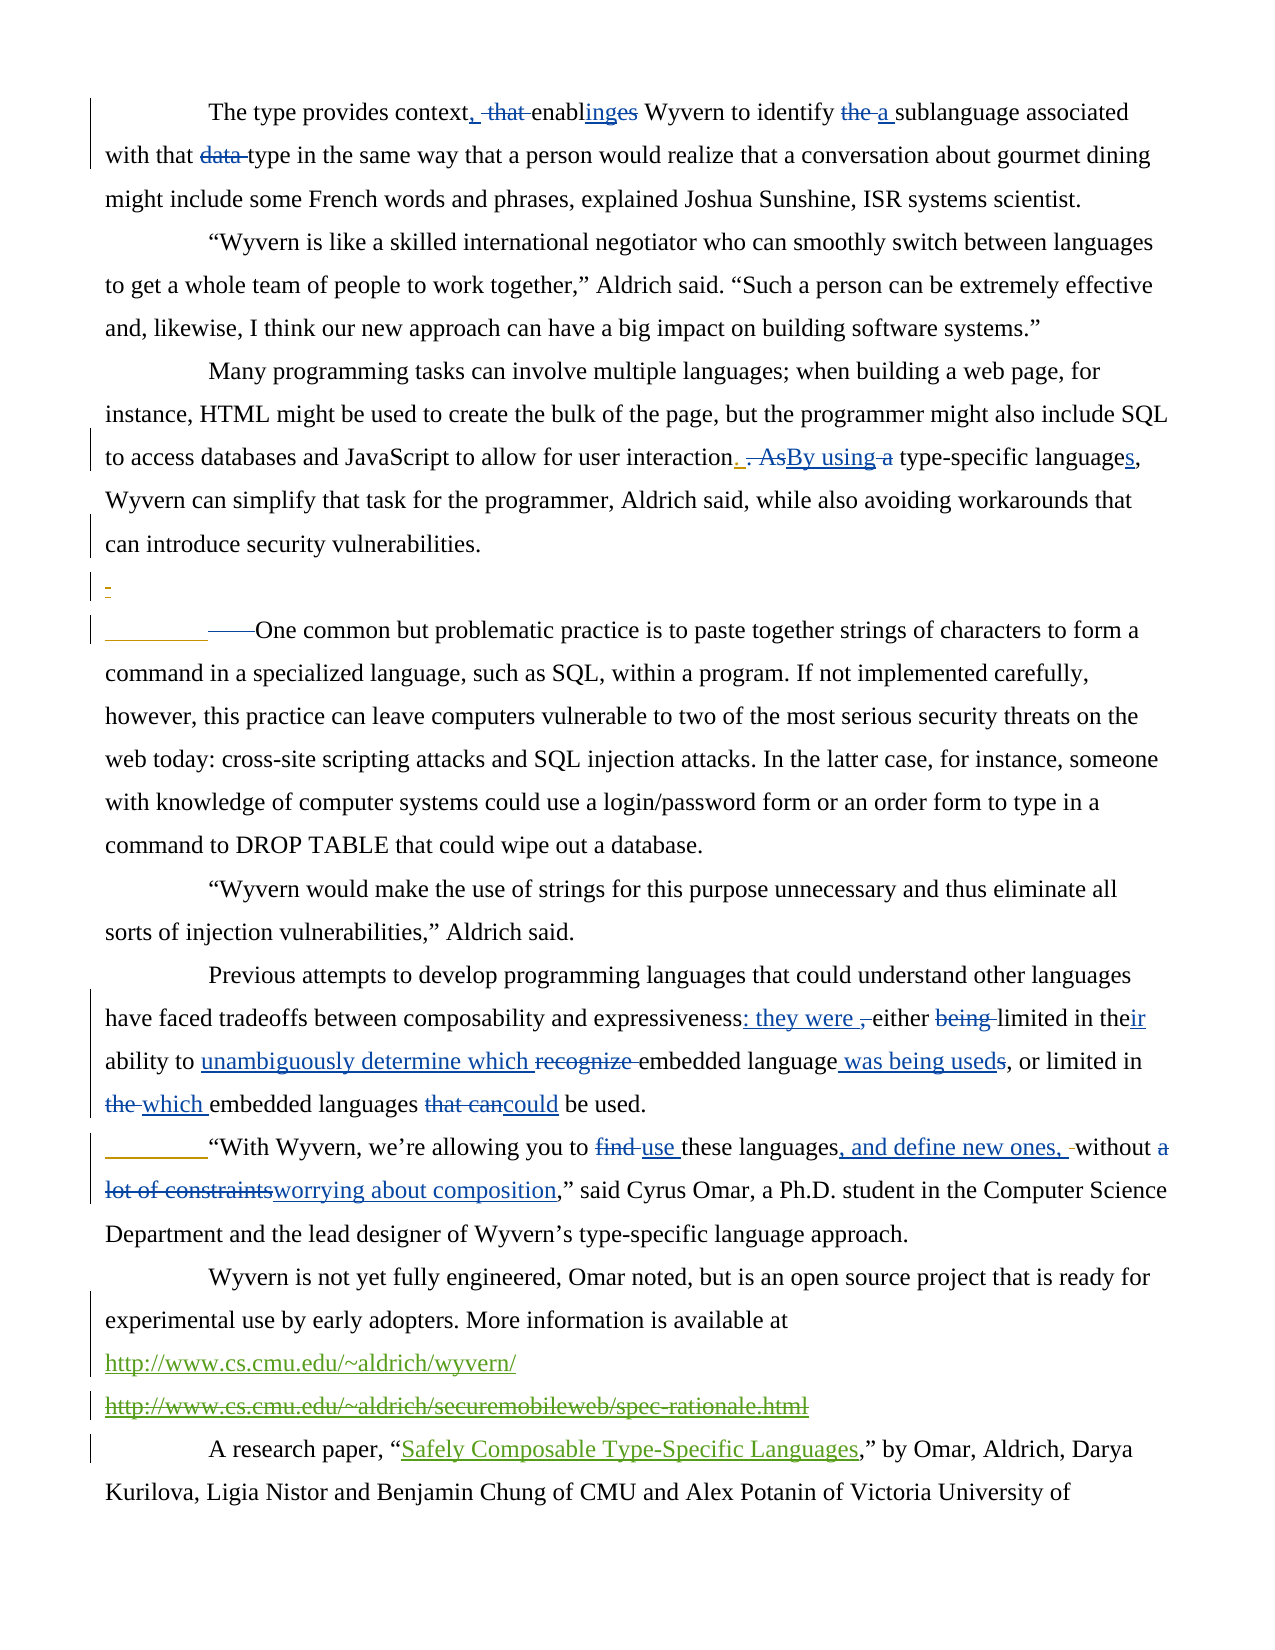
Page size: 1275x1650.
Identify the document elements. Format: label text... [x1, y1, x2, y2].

text The type provides contextenabl Wyvern to identify sublanguage associated with that type in the same way that a person would realize that a conversation about gourmet dining might include some French words and phrases, explained Joshua Sunshine, ISR systems scientist. [105, 97, 1170, 212]
text “With Wyvern, we’re allowing you to these languageswithout ,” said Cyrus Omar, a Ph.D. student in the Computer Science Department and the lead designer of Wyvern’s type-specific language approach. [105, 1132, 1170, 1247]
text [105, 1434, 1170, 1506]
text Previous attempts to develop programming languages that could understand other languages have faced tradeoffs between composability and expressivenesseither limited in the ability to embedded language, or limited in embedded languages be used. [105, 960, 1170, 1118]
text One common but problematic practice is to paste together strings of characters to form a command in a specialized language, such as SQL, within a program. If not implemented carefully, however, this practice can leave computers vulnerable to two of the most serious security threats on the web today: cross-site scripting attacks and SQL injection attacks. In the latter case, for instance, someone with knowledge of computer systems could use a login/password form or an order form to type in a command to DROP TABLE that could wipe out a database. [105, 615, 1170, 859]
text “Wyvern is like a skilled international negotiator who can smoothly switch between languages to get a whole team of people to work together,” Aldrich said. “Such a person can be extremely effective and, likewise, I think our new approach can have a big impact on building software systems.” [105, 227, 1170, 342]
text Wyvern is not yet fully engineered, Omar noted, but is an open source project that is ready for experimental use by early adopters. More information is available at [105, 1262, 1170, 1377]
text Many programming tasks can involve multiple languages; when building a web page, for instance, HTML might be used to create the bulk of the page, but the programmer might also include SQL to access databases and JavaScript to allow for user interaction type-specific language, Wyvern can simplify that task for the programmer, Aldrich said, while also avoiding workarounds that can introduce security vulnerabilities. [105, 356, 1170, 557]
text “Wyvern would make the use of strings for this purpose unnecessary and thus eliminate all sorts of injection vulnerabilities,” Aldrich said. [105, 874, 1170, 946]
